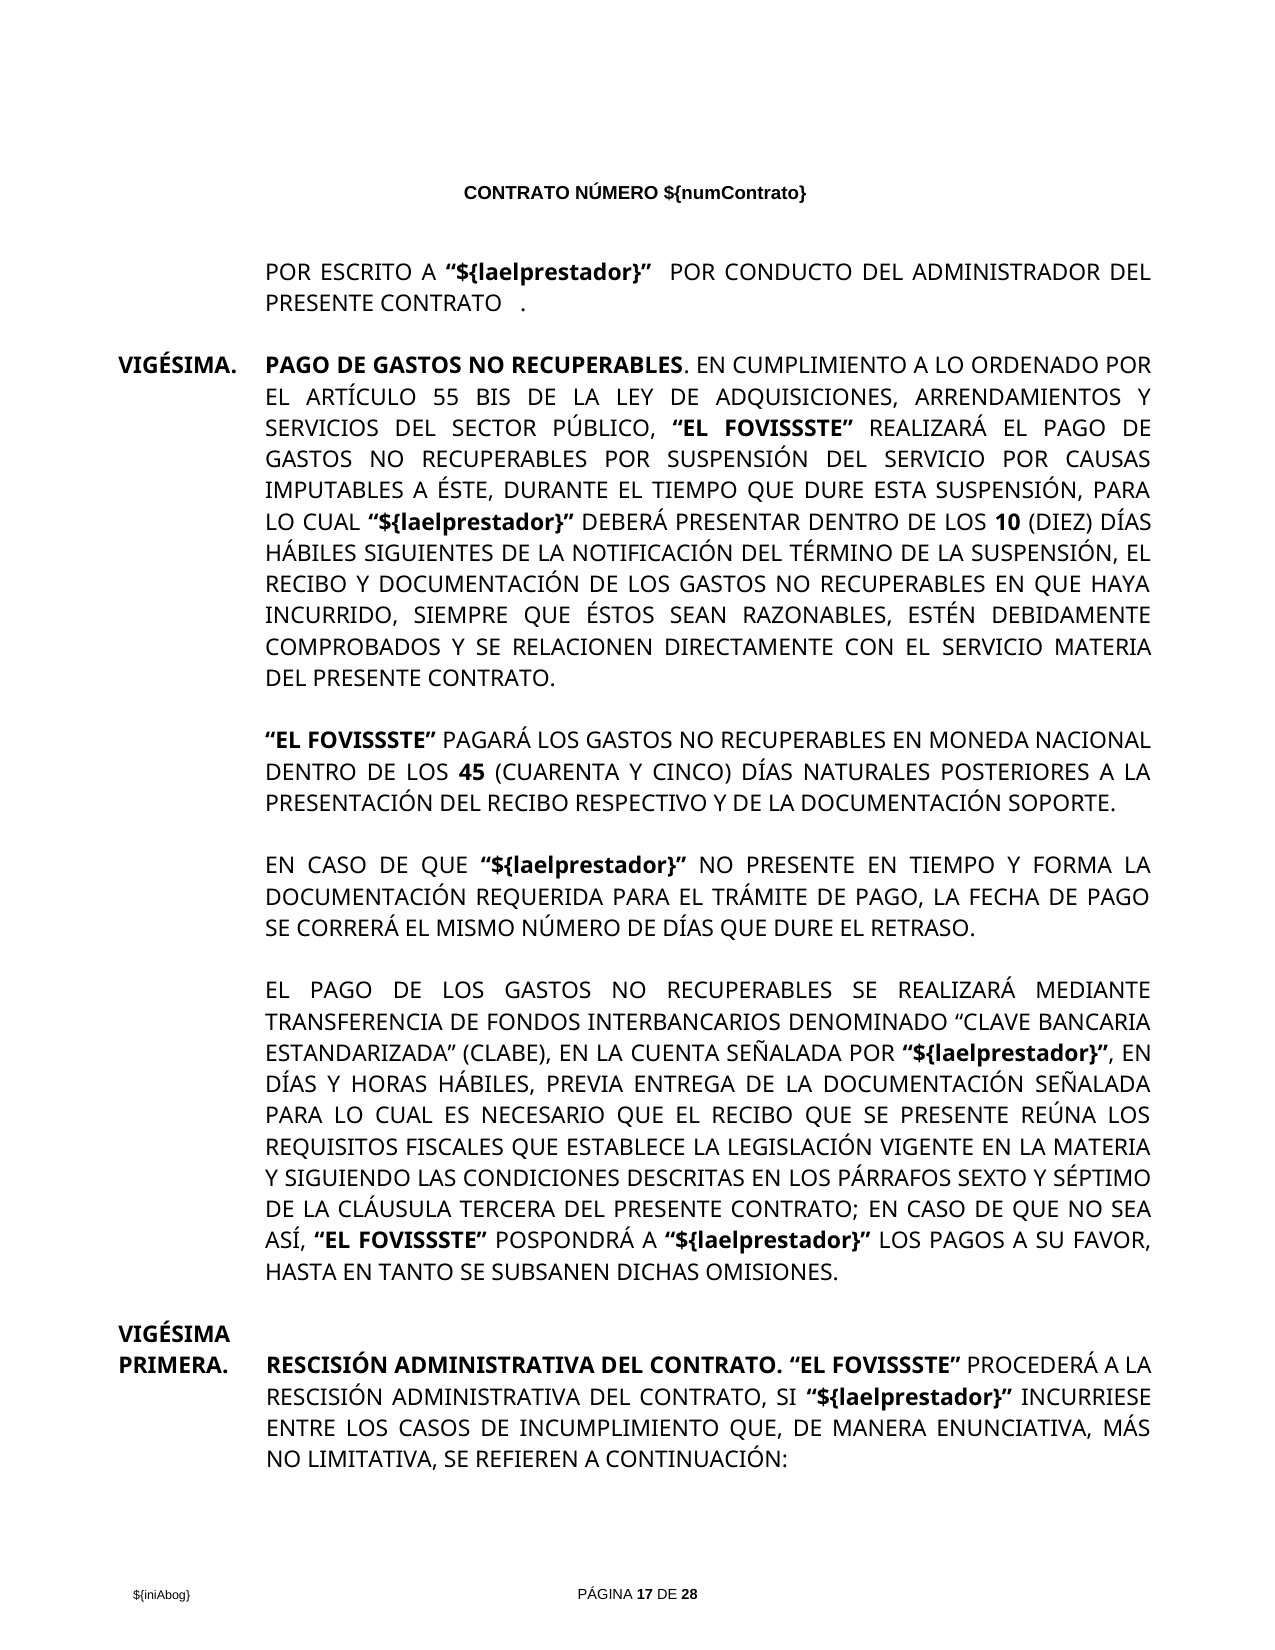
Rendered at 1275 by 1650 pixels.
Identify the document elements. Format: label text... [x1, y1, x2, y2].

text EL PAGO DE LOS GASTOS NO RECUPERABLES SE REALIZARÁ MEDIANTE TRANSFERENCIA DE FONDOS INTERBANCARIOS DENOMINADO “CLAVE BANCARIA ESTANDARIZADA” (CLABE), EN LA CUENTA SEÑALADA POR “${laelprestador}”, EN DÍAS Y HORAS HÁBILES, PREVIA ENTREGA DE LA DOCUMENTACIÓN SEÑALADA PARA LO CUAL ES NECESARIO QUE EL RECIBO QUE SE PRESENTE REÚNA LOS REQUISITOS FISCALES QUE ESTABLECE LA LEGISLACIÓN VIGENTE EN LA MATERIA Y SIGUIENDO LAS CONDICIONES DESCRITAS EN LOS PÁRRAFOS SEXTO Y SÉPTIMO DE LA CLÁUSULA TERCERA DEL PRESENTE CONTRATO; EN CASO DE QUE NO SEA ASÍ, “EL FOVISSSTE” POSPONDRÁ A “${laelprestador}” LOS PAGOS A SU FAVOR, HASTA EN TANTO SE SUBSANEN DICHAS OMISIONES. [265, 974, 1152, 1287]
text VIGÉSIMA [118, 1318, 1152, 1349]
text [265, 256, 1152, 318]
text EN CASO DE QUE “${laelprestador}” NO PRESENTE EN TIEMPO Y FORMA LA DOCUMENTACIÓN REQUERIDA PARA EL TRÁMITE DE PAGO, LA FECHA DE PAGO SE CORRERÁ EL MISMO NÚMERO DE DÍAS QUE DURE EL RETRASO. [265, 849, 1152, 943]
text VIGÉSIMA. PAGO DE GASTOS NO RECUPERABLES. EN CUMPLIMIENTO A LO ORDENADO POR EL ARTÍCULO 55 BIS DE LA LEY DE ADQUISICIONES, ARRENDAMIENTOS Y SERVICIOS DEL SECTOR PÚBLICO, “EL FOVISSSTE” REALIZARÁ EL PAGO DE GASTOS NO RECUPERABLES POR SUSPENSIÓN DEL SERVICIO POR CAUSAS IMPUTABLES A ÉSTE, DURANTE EL TIEMPO QUE DURE ESTA SUSPENSIÓN, PARA LO CUAL “${laelprestador}” DEBERÁ PRESENTAR DENTRO DE LOS 10 (DIEZ) DÍAS HÁBILES SIGUIENTES DE LA NOTIFICACIÓN DEL TÉRMINO DE LA SUSPENSIÓN, EL RECIBO Y DOCUMENTACIÓN DE LOS GASTOS NO RECUPERABLES EN QUE HAYA INCURRIDO, SIEMPRE QUE ÉSTOS SEAN RAZONABLES, ESTÉN DEBIDAMENTE COMPROBADOS Y SE RELACIONEN DIRECTAMENTE CON EL SERVICIO MATERIA DEL PRESENTE CONTRATO. [118, 349, 1152, 693]
text PRIMERA. RESCISIÓN ADMINISTRATIVA DEL CONTRATO. “EL FOVISSSTE” PROCEDERÁ A LA RESCISIÓN ADMINISTRATIVA DEL CONTRATO, SI “${laelprestador}” INCURRIESE ENTRE LOS CASOS DE INCUMPLIMIENTO QUE, DE MANERA ENUNCIATIVA, MÁS NO LIMITATIVA, SE REFIEREN A CONTINUACIÓN: [118, 1349, 1152, 1474]
text “EL FOVISSSTE” PAGARÁ LOS GASTOS NO RECUPERABLES EN MONEDA NACIONAL DENTRO DE LOS 45 (CUARENTA Y CINCO) DÍAS NATURALES POSTERIORES A LA PRESENTACIÓN DEL RECIBO RESPECTIVO Y DE LA DOCUMENTACIÓN SOPORTE. [265, 724, 1152, 818]
